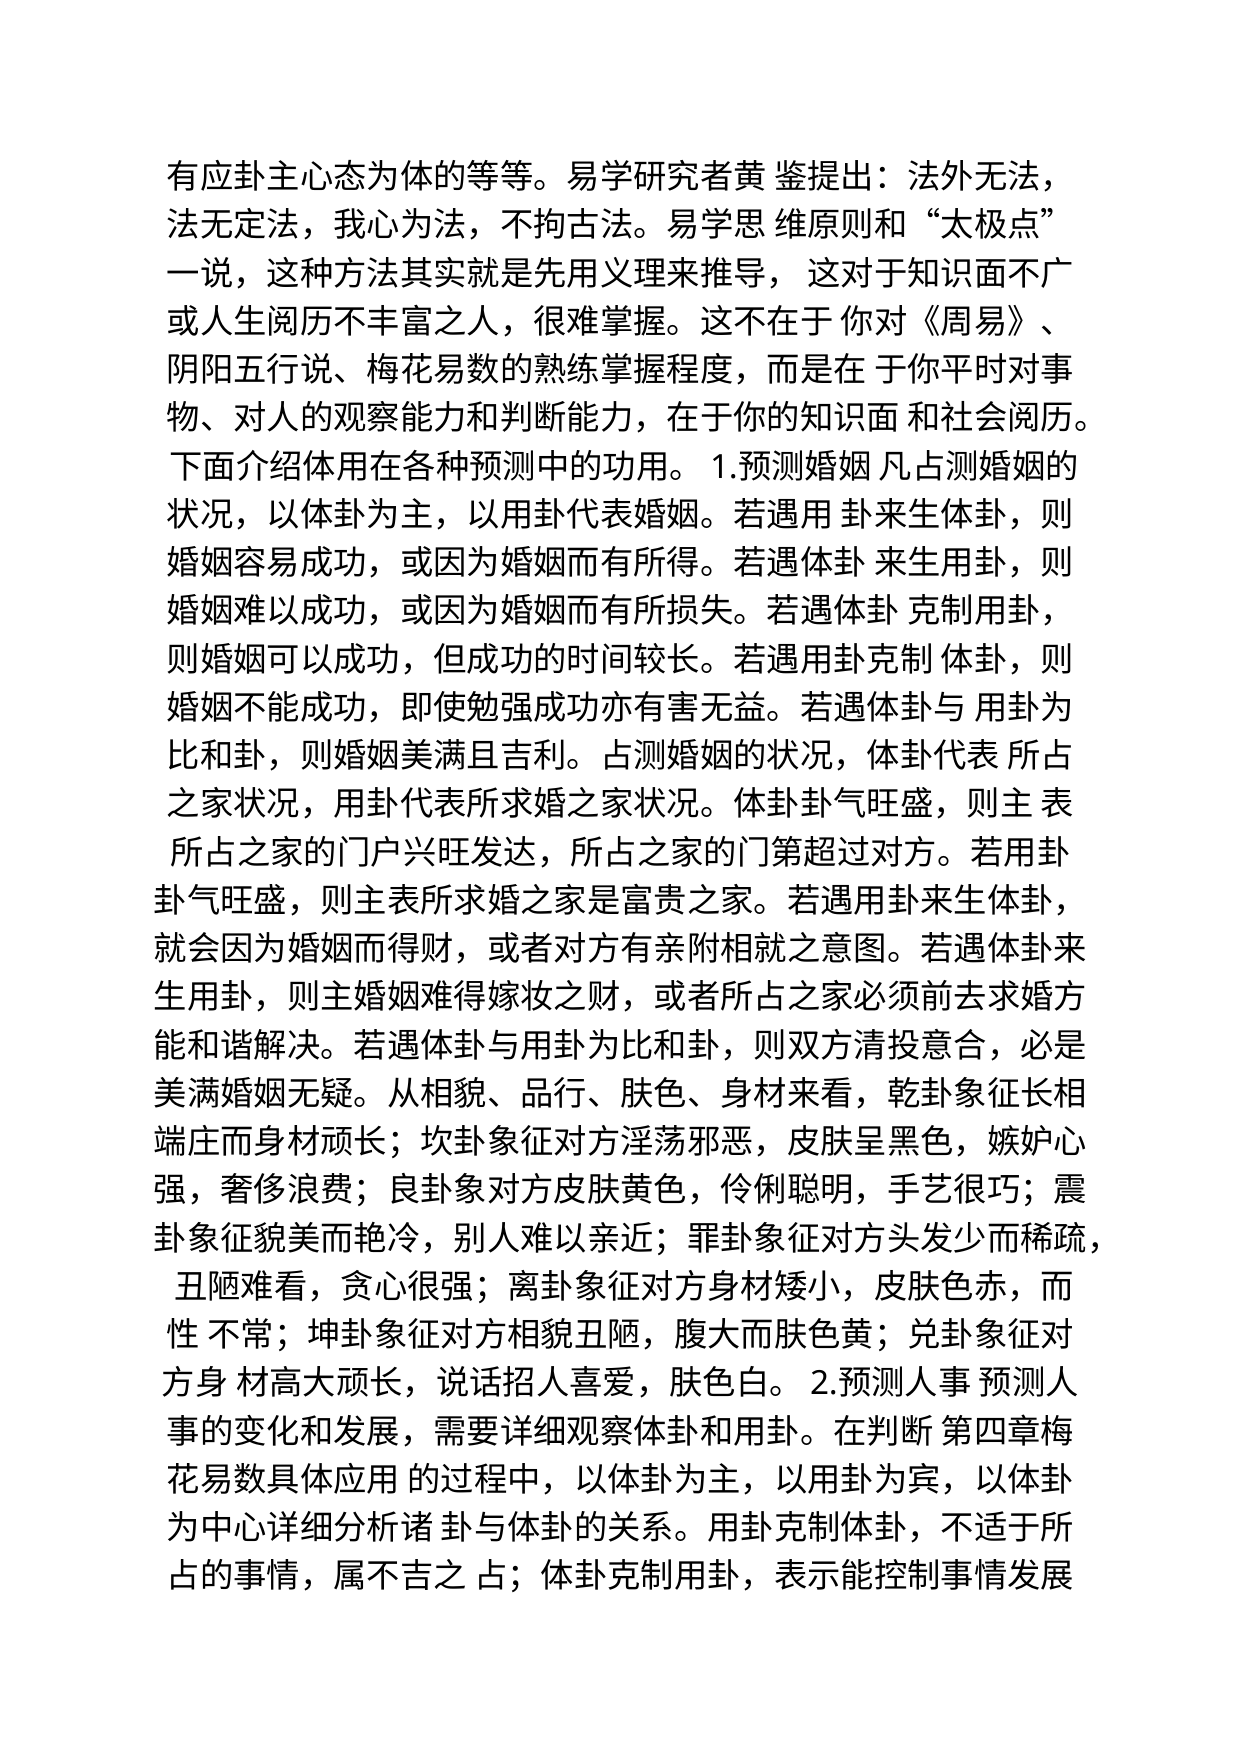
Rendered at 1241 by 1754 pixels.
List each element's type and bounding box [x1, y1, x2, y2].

text [150, 150, 1090, 1597]
